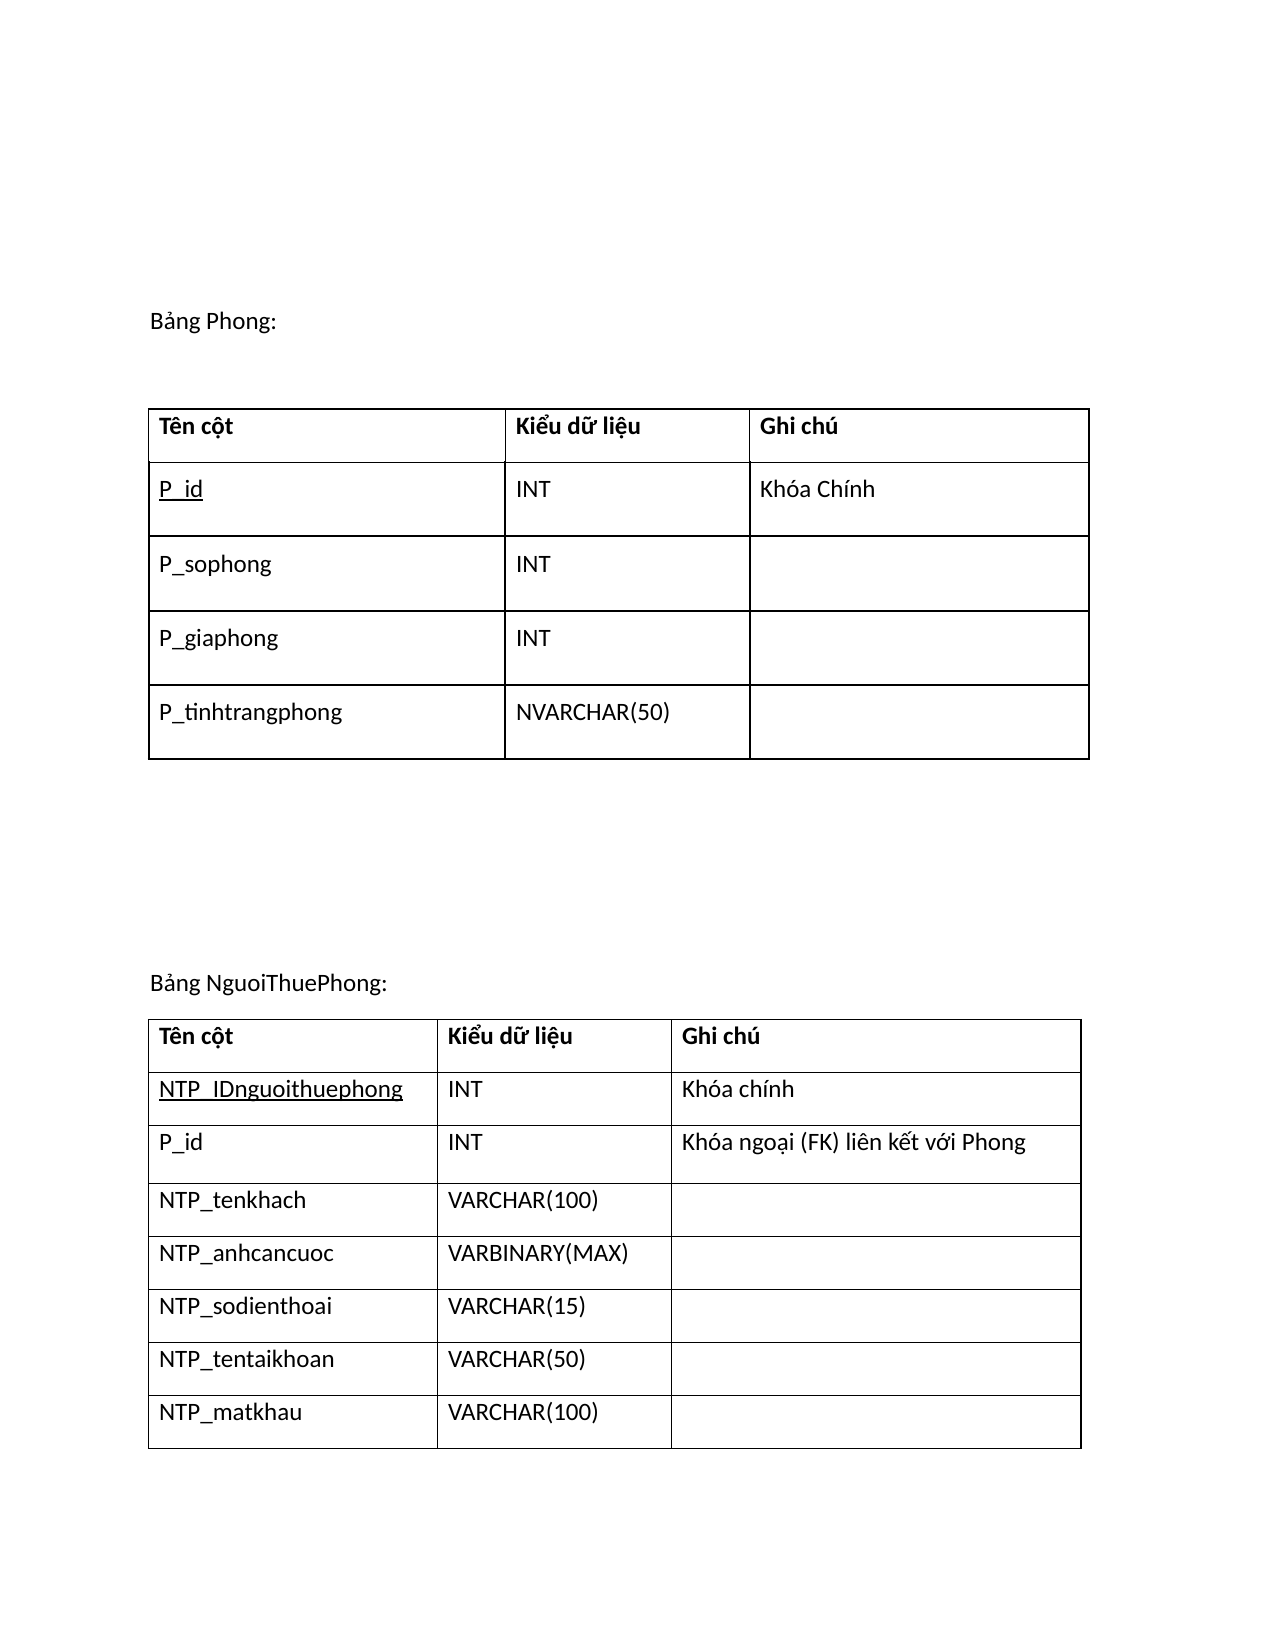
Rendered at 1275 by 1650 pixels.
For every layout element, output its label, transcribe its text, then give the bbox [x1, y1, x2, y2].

table_cell INT [506, 612, 749, 684]
table_cell Khóa ngoại (FK) liên kết với Phong [672, 1126, 1080, 1183]
table_cell P_tinhtrangphong [150, 686, 504, 758]
table_cell NVARCHAR(50) [506, 686, 749, 758]
table_cell NTP_IDnguoithuephong [149, 1073, 437, 1125]
table_cell VARCHAR(100) [438, 1184, 671, 1236]
table_cell INT [506, 463, 749, 535]
table_cell [672, 1396, 1080, 1448]
table_cell [751, 537, 1088, 609]
table_cell [672, 1343, 1080, 1395]
table_cell [672, 1237, 1080, 1289]
table_header Ghi chú [750, 410, 1088, 461]
table_cell P_sophong [150, 537, 504, 609]
table_cell INT [438, 1126, 671, 1183]
table_cell [751, 612, 1088, 684]
table_cell VARBINARY(MAX) [438, 1237, 671, 1289]
table_cell VARCHAR(15) [438, 1290, 671, 1342]
table_cell P_id [149, 1126, 437, 1183]
table_cell VARCHAR(100) [438, 1396, 671, 1448]
table_cell [672, 1184, 1080, 1236]
table_cell INT [438, 1073, 671, 1125]
table_cell P_id [150, 463, 504, 535]
text Bảng NguoiThuePhong: [150, 967, 1125, 998]
table_header Ghi chú [672, 1020, 1080, 1072]
table_cell NTP_matkhau [149, 1396, 437, 1448]
table_cell VARCHAR(50) [438, 1343, 671, 1395]
table_cell NTP_tenkhach [149, 1184, 437, 1236]
table_cell [672, 1290, 1080, 1342]
table_header Tên cột [149, 410, 505, 461]
table_cell Khóa chính [672, 1073, 1080, 1125]
table_cell [751, 686, 1088, 758]
table_cell NTP_tentaikhoan [149, 1343, 437, 1395]
table_cell NTP_sodienthoai [149, 1290, 437, 1342]
table_cell INT [506, 537, 749, 609]
table_header Kiểu dữ liệu [506, 410, 749, 461]
table_cell NTP_anhcancuoc [149, 1237, 437, 1289]
table_cell P_giaphong [150, 612, 504, 684]
table_header Tên cột [149, 1020, 437, 1072]
table_header Kiểu dữ liệu [438, 1020, 671, 1072]
text Bảng Phong: [150, 305, 1125, 336]
table_cell Khóa Chính [751, 463, 1088, 535]
